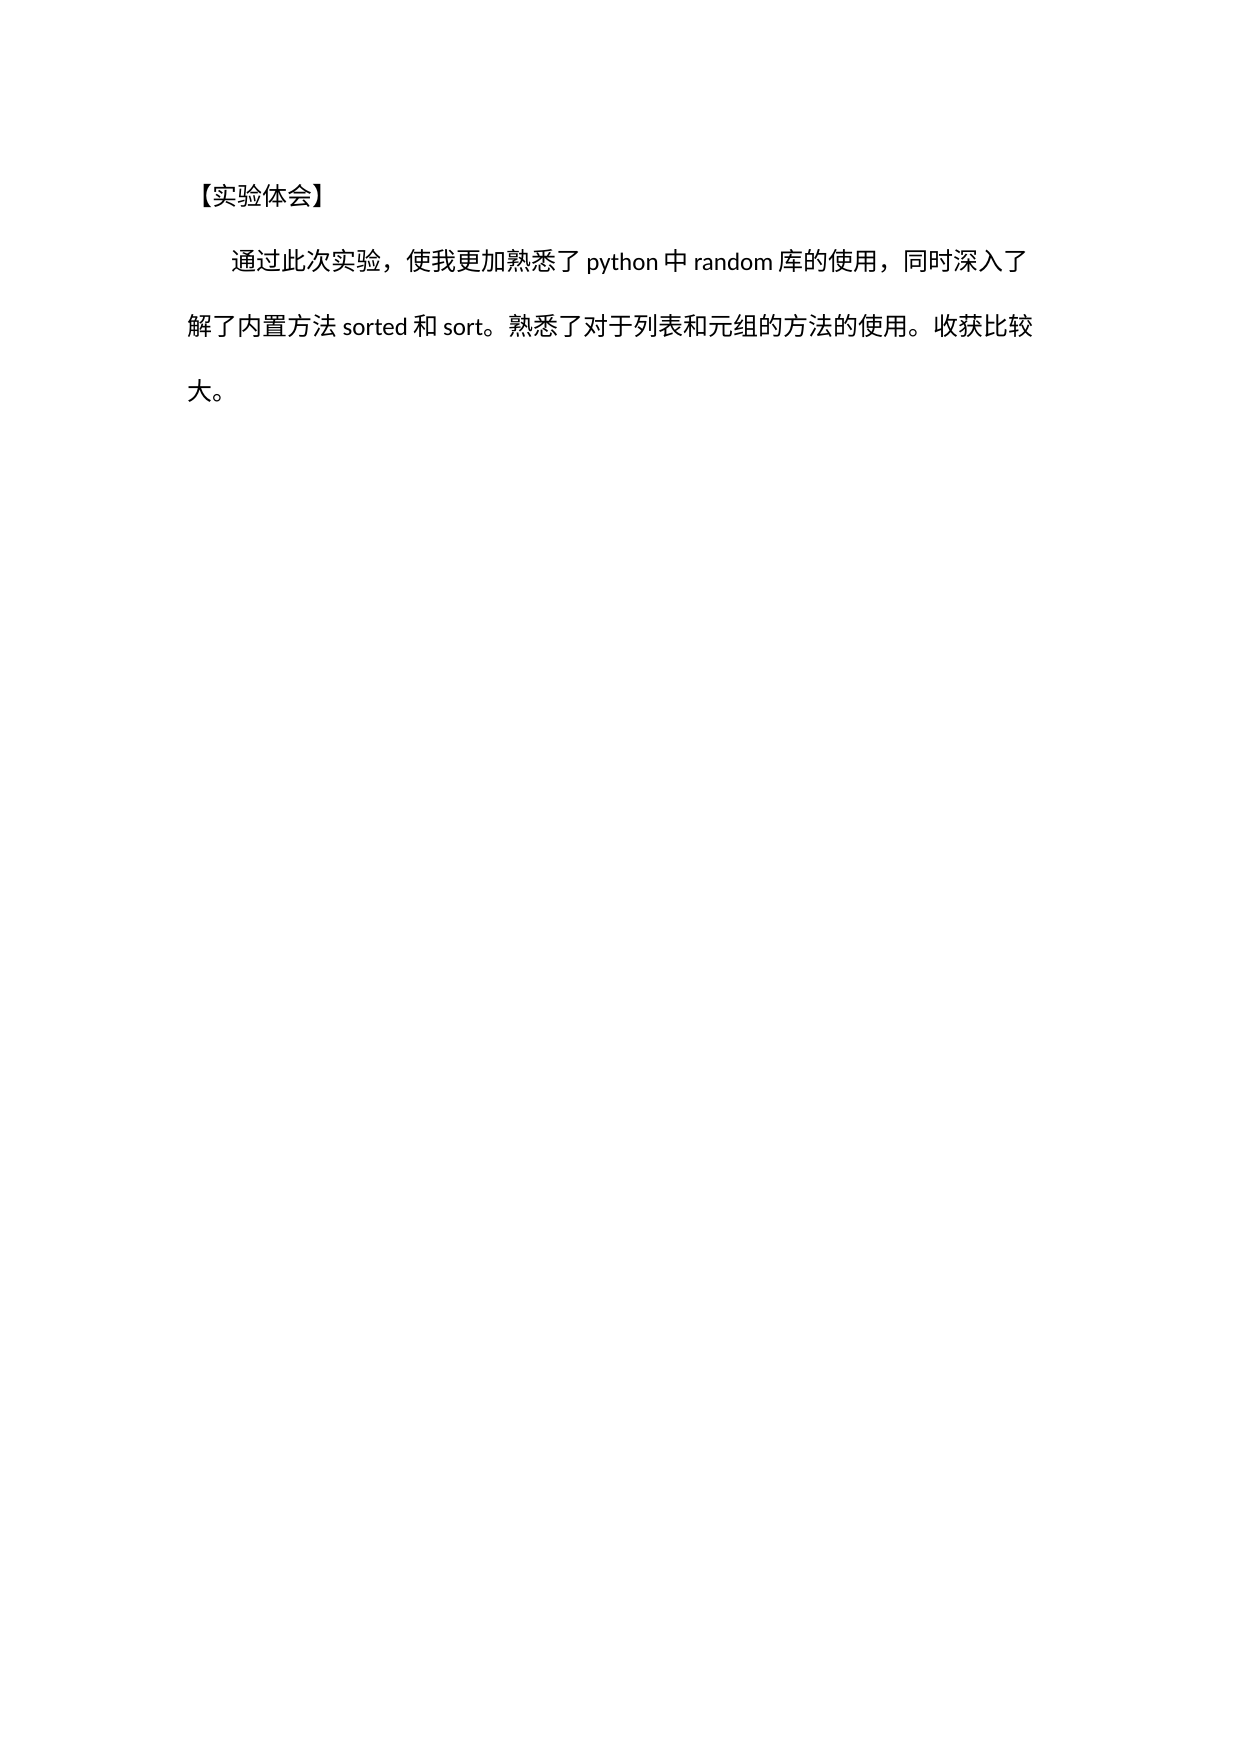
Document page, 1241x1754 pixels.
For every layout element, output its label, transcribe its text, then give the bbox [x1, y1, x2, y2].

text 通过此次实验，使我更加熟悉了python中random库的使用，同时深入了解了内置方法sorted和sort。熟悉了对于列表和元组的方法的使用。收获比较大。 [187, 227, 1053, 422]
text 【实验体会】 [187, 162, 1053, 227]
